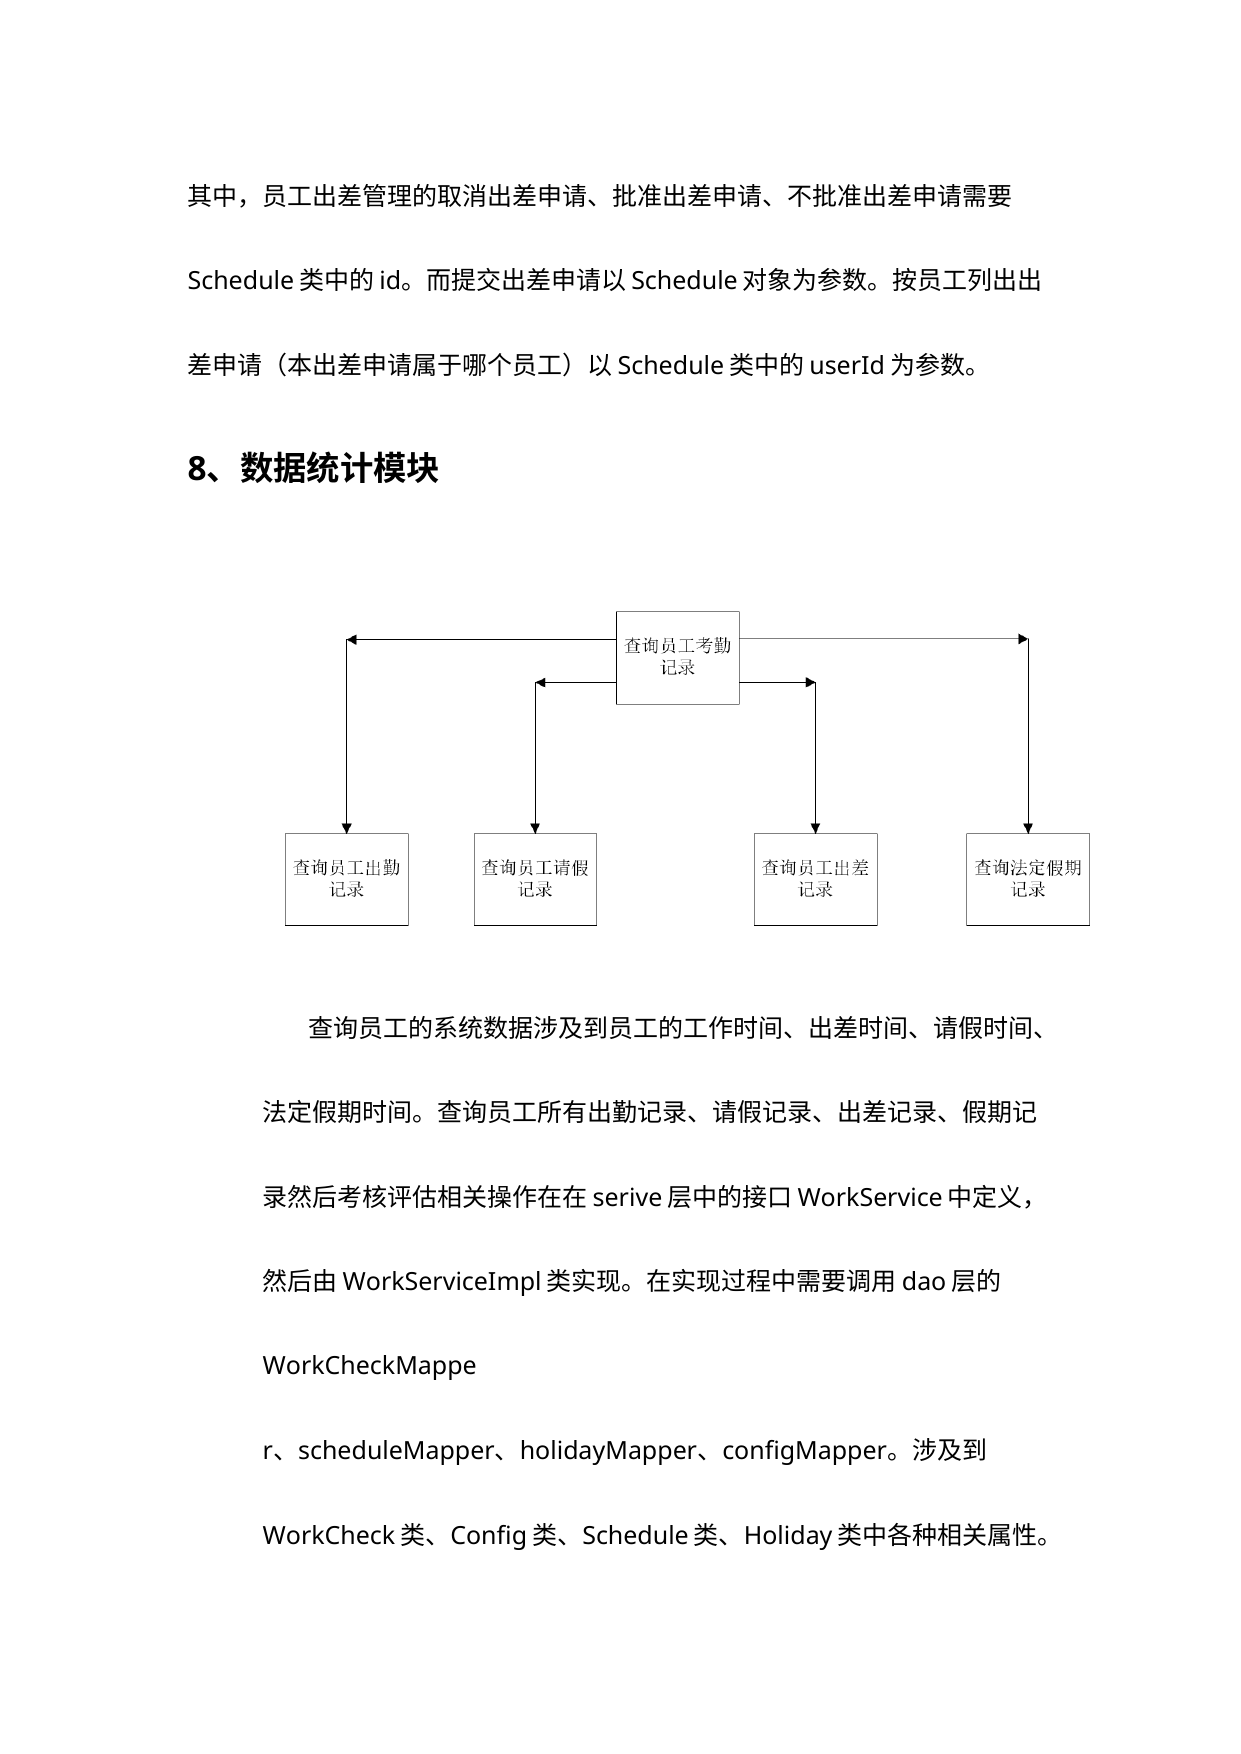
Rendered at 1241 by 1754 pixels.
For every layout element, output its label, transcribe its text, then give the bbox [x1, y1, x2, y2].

subtitle 8、数据统计模块 [187, 434, 1053, 499]
picture [262, 564, 1128, 981]
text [187, 162, 1053, 396]
list 查询员工的系统数据涉及到员工的工作时间、出差时间、请假时间、法定假期时间。查询员工所有出勤记录、请假记录、出差记录、假期记录然后考核评估相关操作在在serive层中的接口WorkService中定义，然后由WorkServiceImpl类实现。在实现过程中需要调用dao层的WorkCheckMapper、scheduleMapper、holidayMapper、configMapper。涉及到WorkCheck类、Config类、Schedule类、Holiday类中各种相关属性。 [262, 994, 1053, 1566]
